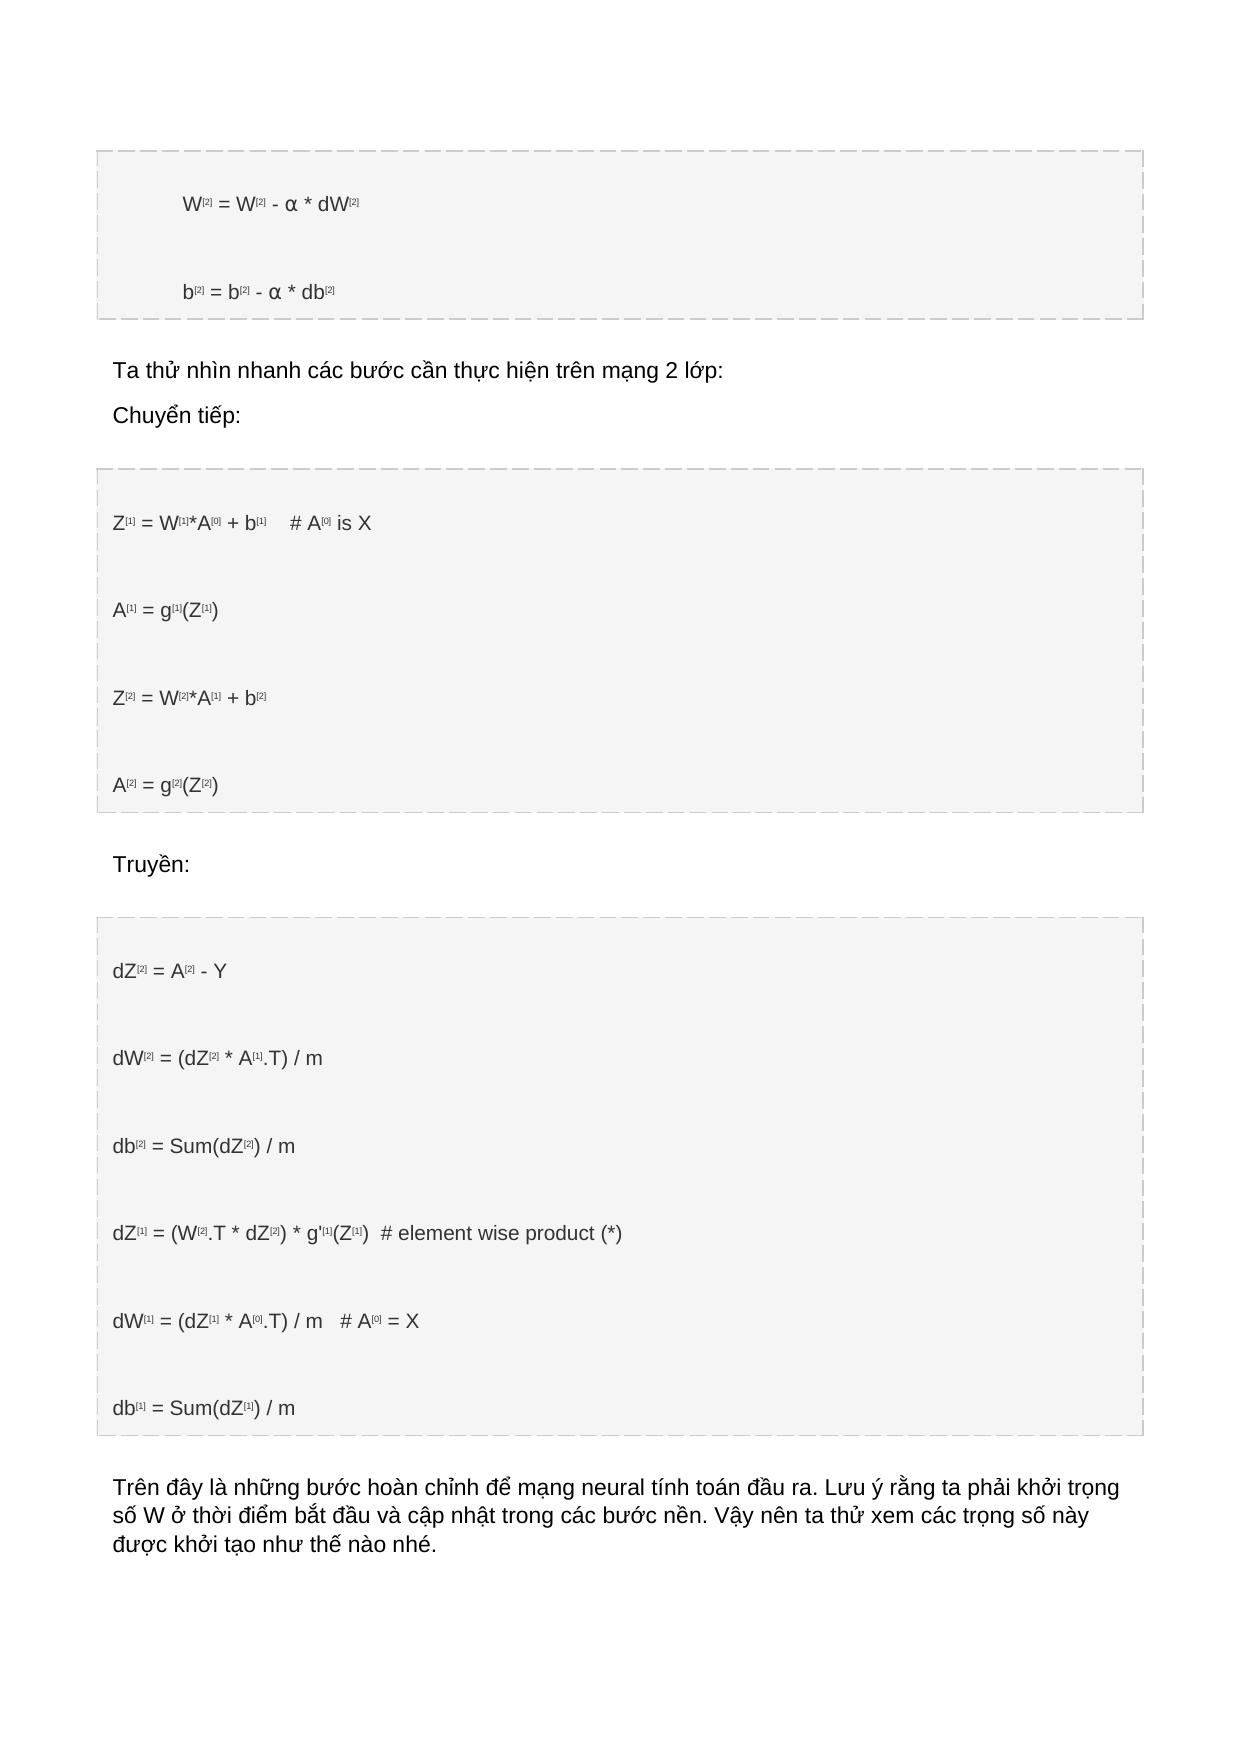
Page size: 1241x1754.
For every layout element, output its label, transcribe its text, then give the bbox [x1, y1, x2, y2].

text db[1] = Sum(dZ[1]) / m [96, 1354, 1144, 1436]
text Z[2] = W[2]*A[1] + b[2] [96, 643, 1144, 709]
text b[2] = b[2] - ⍺ * db[2] [96, 237, 1144, 320]
text A[2] = g[2](Z[2]) [96, 731, 1144, 813]
text Chuyển tiếp: [112, 402, 1128, 429]
text Z[1] = W[1]*A[0] + b[1] # A[0] is X [96, 468, 1144, 534]
text Truyền: [112, 851, 1128, 877]
text dZ[1] = (W[2].T * dZ[2]) * g'[1](Z[1]) # element wise product (*) [96, 1179, 1144, 1245]
text Trên đây là những bước hoàn chỉnh để mạng neural tính toán đầu ra. Lưu ý rằng ta phải khởi trọng số W ở thời điểm bắt đầu và cập nhật trong các bước nền. Vậy nên ta thử xem các trọng số này được khởi tạo như thế nào nhé. [112, 1474, 1128, 1557]
text dZ[2] = A[2] - Y [96, 917, 1144, 983]
text W[2] = W[2] - ⍺ * dW[2] [96, 150, 1144, 216]
text db[2] = Sum(dZ[2]) / m [96, 1092, 1144, 1158]
text Ta thử nhìn nhanh các bước cần thực hiện trên mạng 2 lớp: [112, 357, 1128, 384]
text A[1] = g[1](Z[1]) [96, 556, 1144, 622]
text dW[2] = (dZ[2] * A[1].T) / m [96, 1004, 1144, 1070]
text dW[1] = (dZ[1] * A[0].T) / m # A[0] = X [96, 1267, 1144, 1333]
